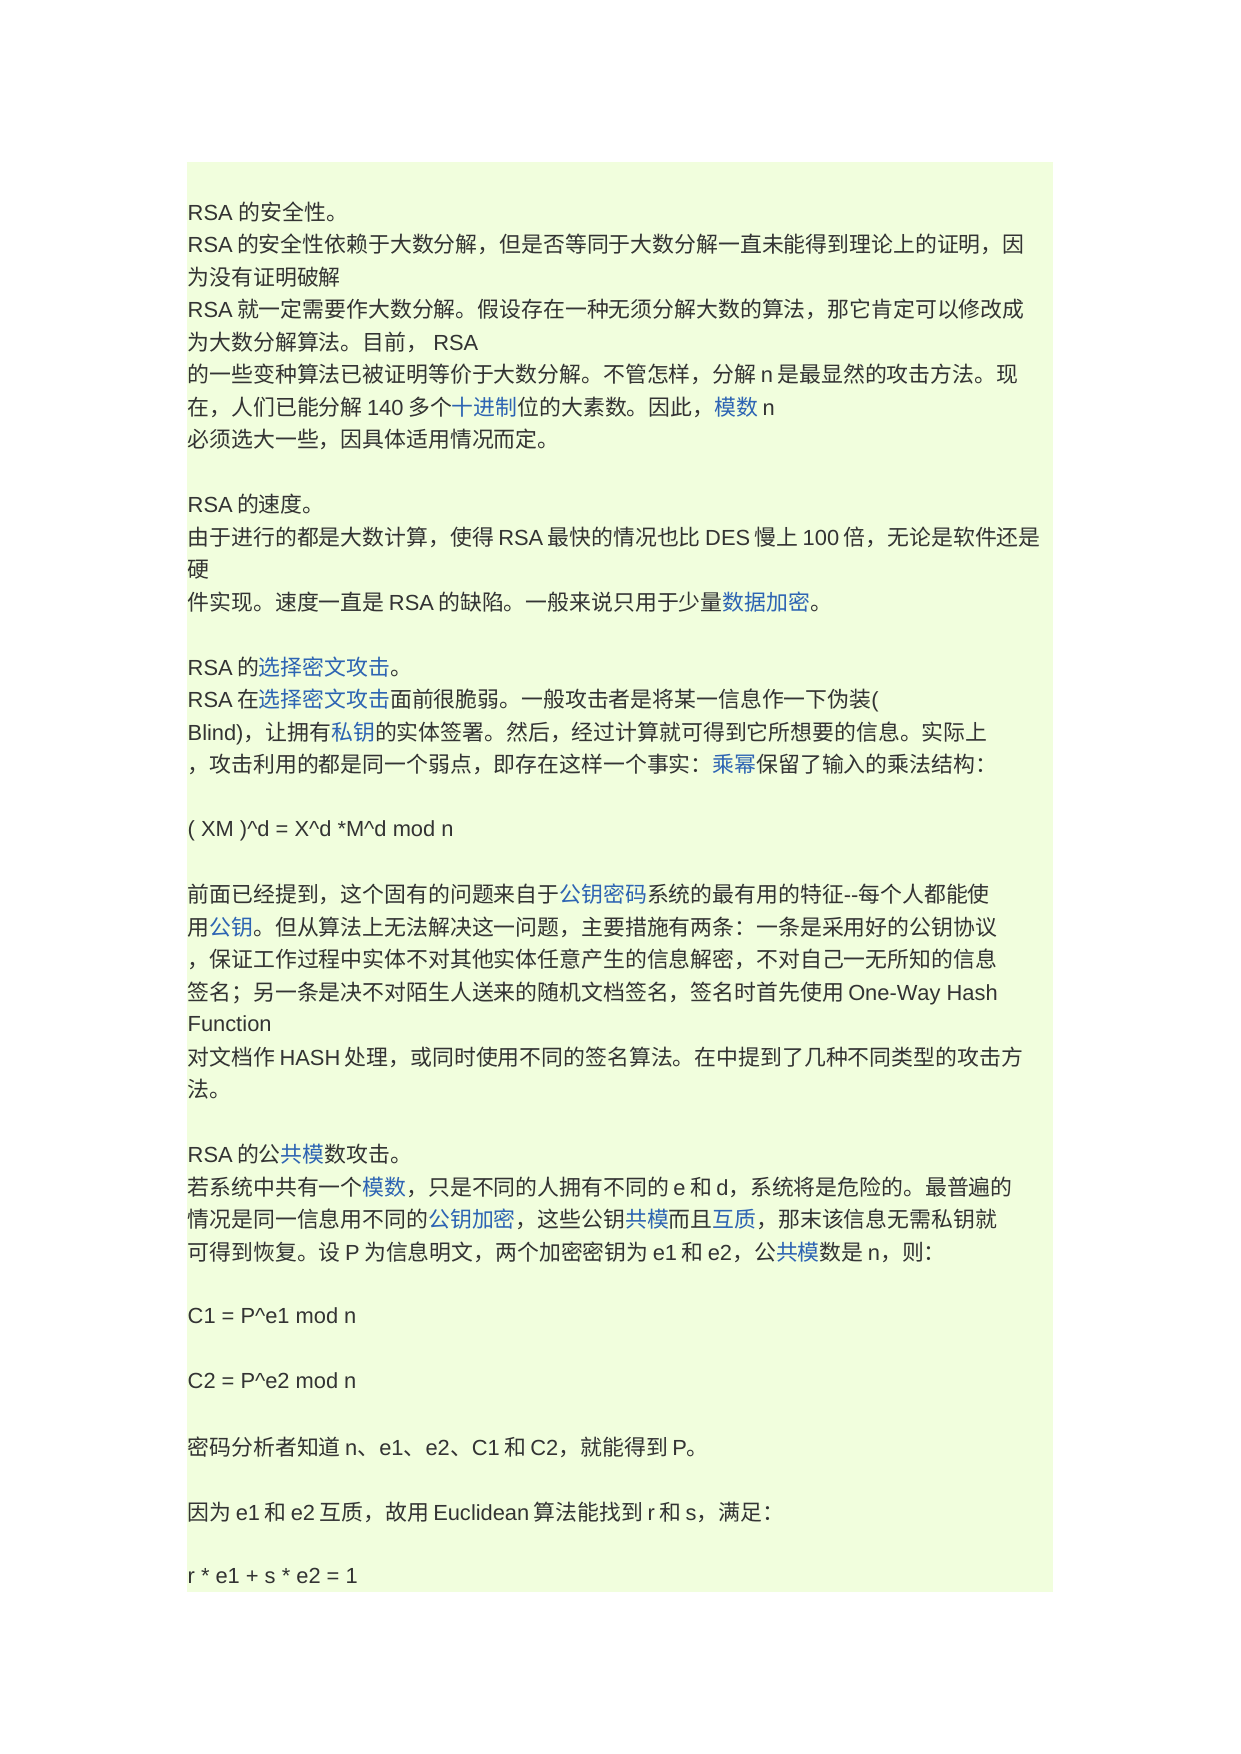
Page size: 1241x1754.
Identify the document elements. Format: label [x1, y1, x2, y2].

text [187, 162, 1053, 1592]
